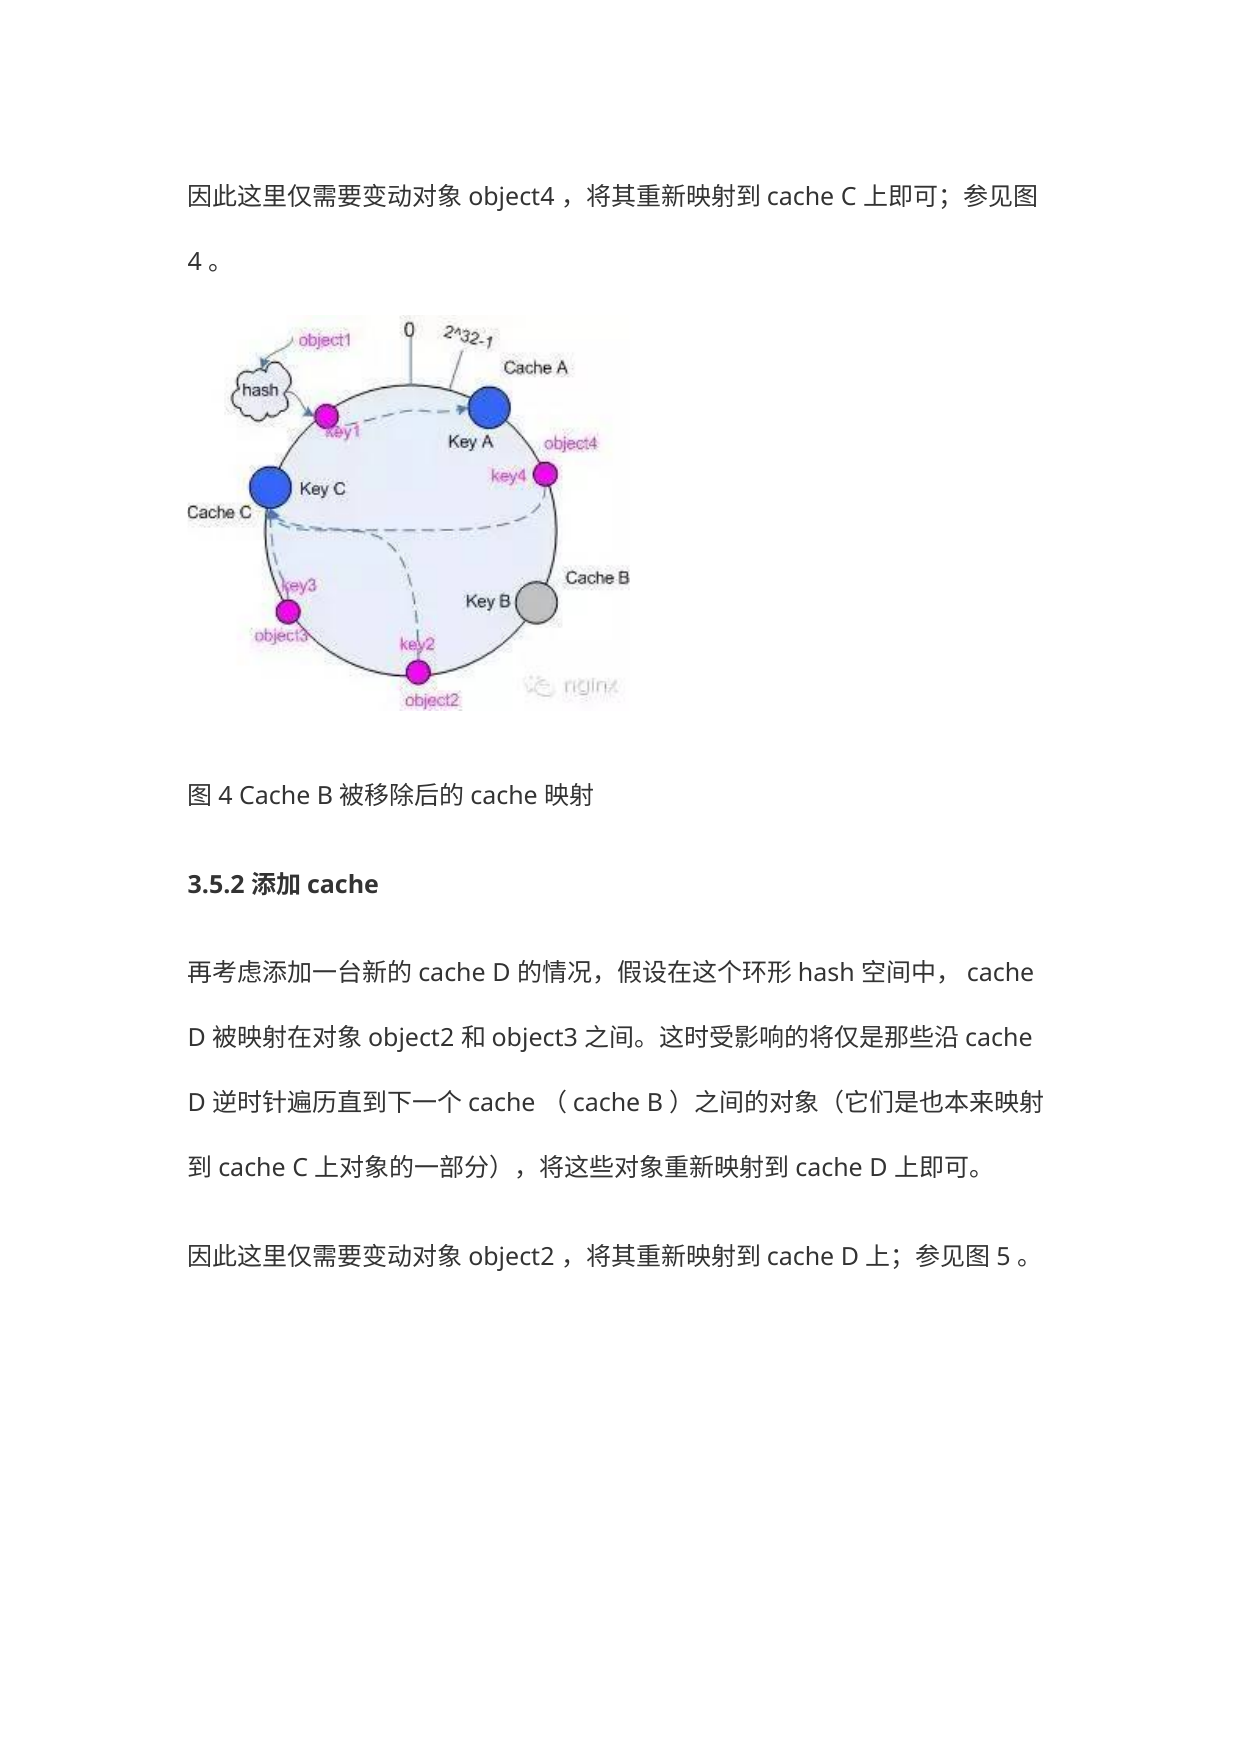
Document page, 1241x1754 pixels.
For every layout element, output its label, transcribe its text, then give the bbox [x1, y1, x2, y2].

text 因此这里仅需要变动对象 object4 ，将其重新映射到 cache C 上即可；参见图 4 。 [187, 162, 1053, 292]
text 再考虑添加一台新的 cache D 的情况，假设在这个环形 hash 空间中， cache D 被映射在对象 object2 和 object3 之间。这时受影响的将仅是那些沿 cache D 逆时针遍历直到下一个 cache （ cache B ）之间的对象（它们是也本来映射到 cache C 上对象的一部分），将这些对象重新映射到 cache D 上即可。 [187, 938, 1053, 1198]
text 3.5.2 添加 cache [187, 850, 1053, 915]
text 因此这里仅需要变动对象 object2 ，将其重新映射到 cache D 上；参见图 5 。 [187, 1222, 1053, 1287]
picture [187, 315, 630, 711]
text 图 4 Cache B 被移除后的 cache 映射 [187, 761, 1053, 826]
